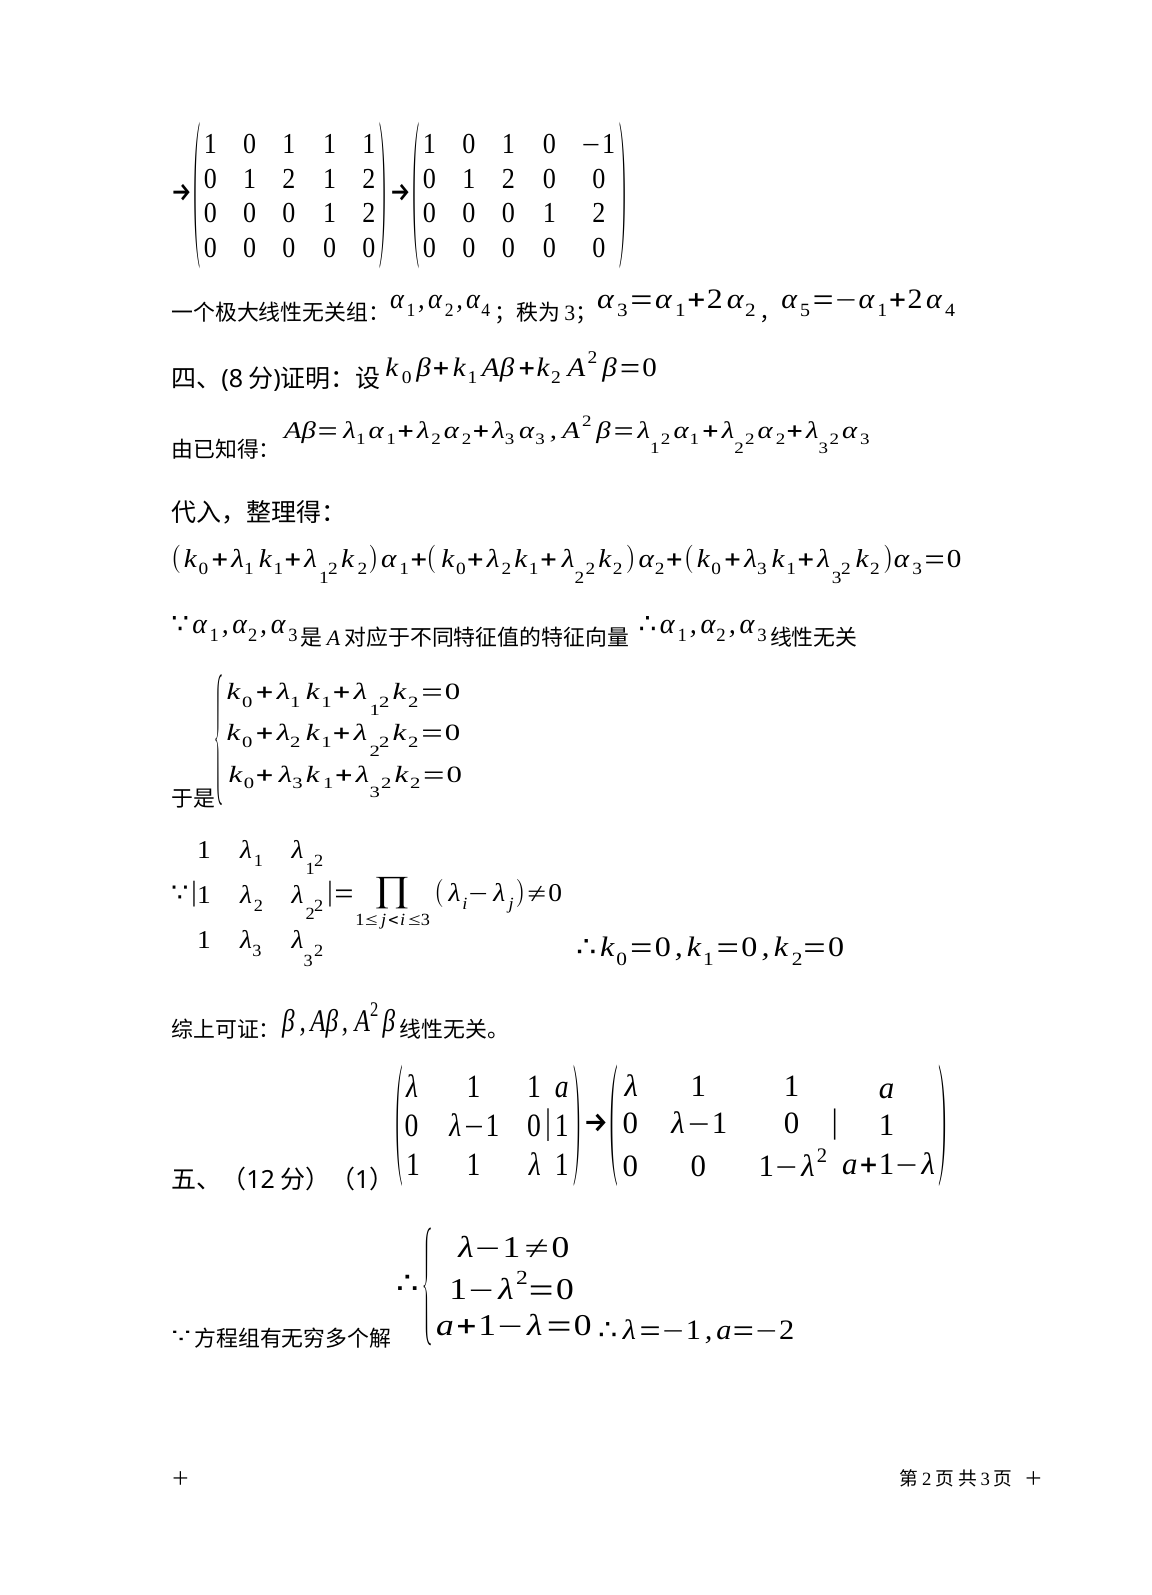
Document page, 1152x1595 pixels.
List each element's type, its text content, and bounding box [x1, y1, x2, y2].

text 五、（12分）（1） [171, 1063, 1081, 1226]
text 一个极大线性无关组：；秩为3；， [171, 283, 1081, 348]
text 方程组有无穷多个解 [171, 1226, 1081, 1356]
text 四、(8分)证明：设 [171, 348, 1081, 413]
text 综上可证：线性无关。 [171, 998, 1081, 1063]
text 代入，整理得： [171, 478, 1081, 543]
text 是A对应于不同特征值的特征向量 线性无关 [171, 608, 1081, 673]
text 由已知得： [171, 413, 1081, 478]
text 于是 [171, 673, 1081, 836]
